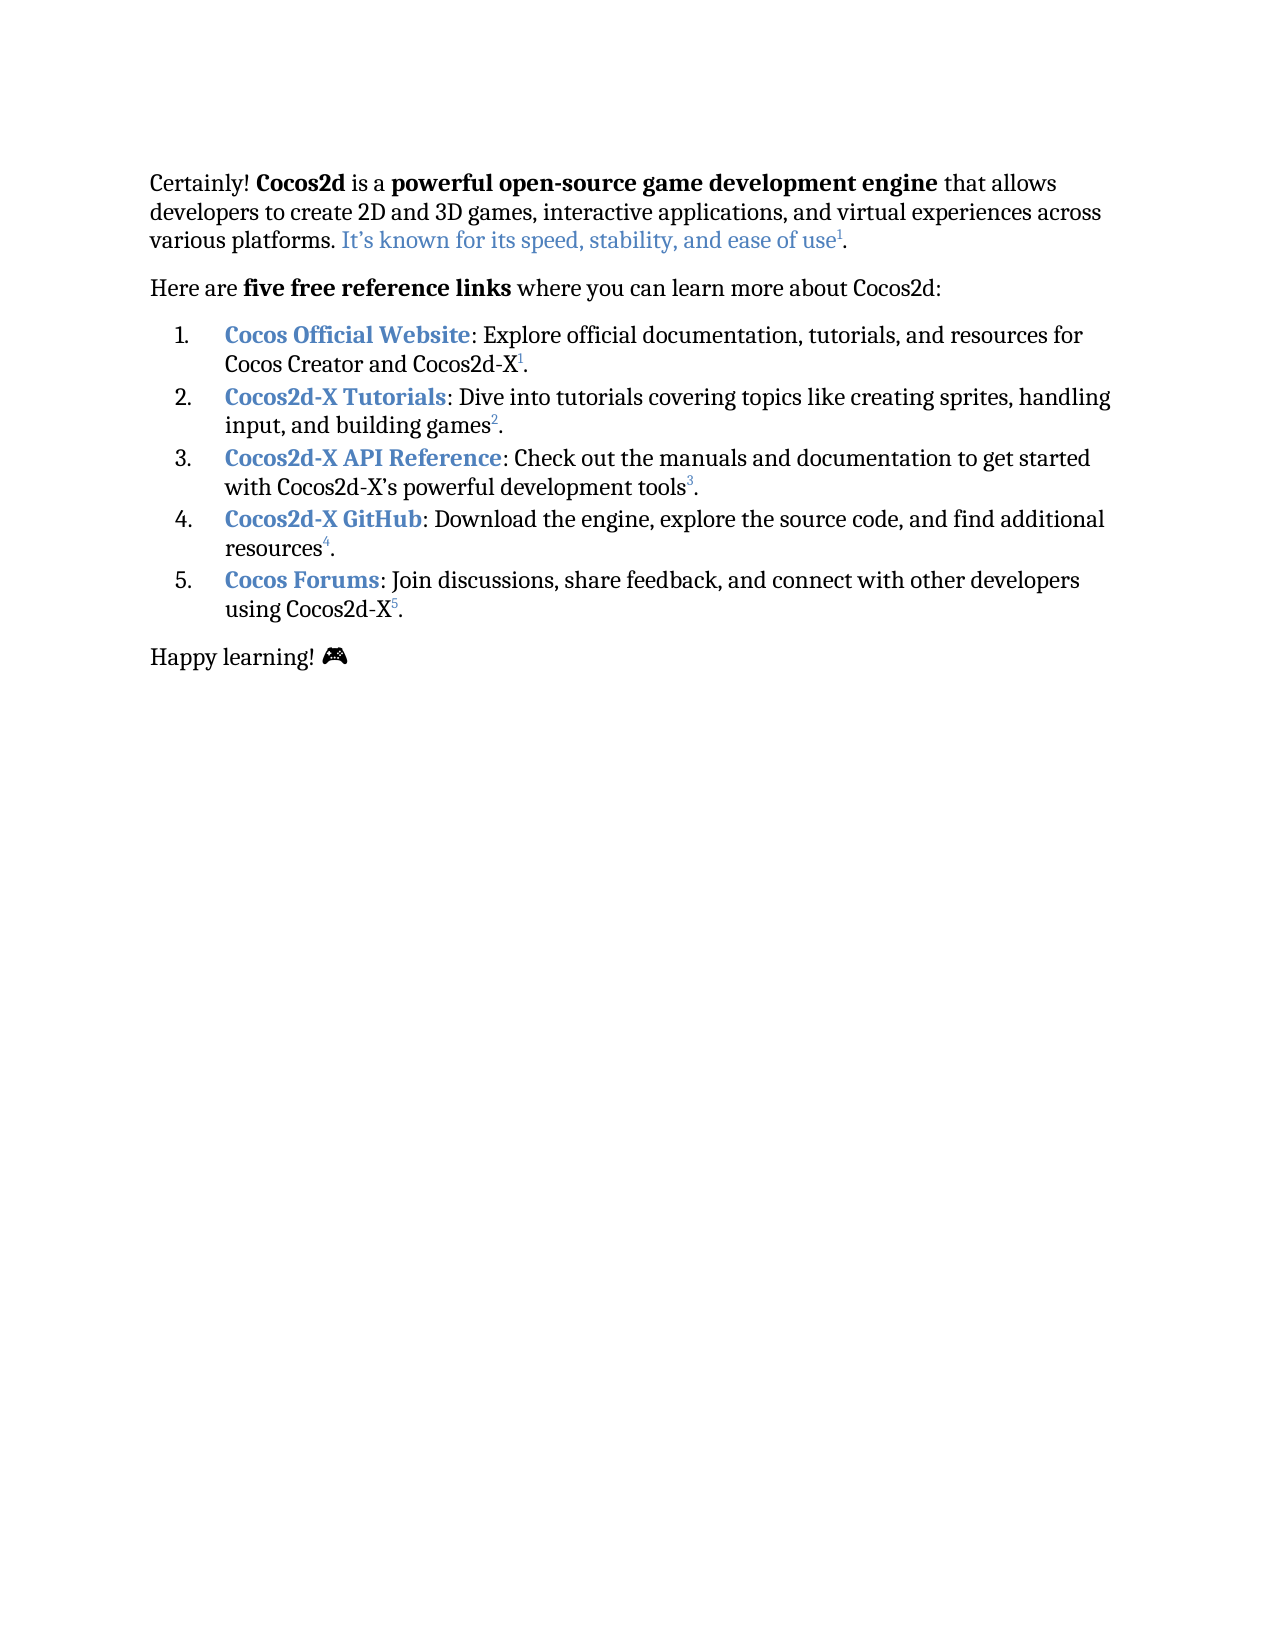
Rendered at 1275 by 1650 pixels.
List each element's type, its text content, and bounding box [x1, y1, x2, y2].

list Cocos2d-X Tutorials: Dive into tutorials covering topics like creating sprites, handling input, and building games2. [175, 382, 1125, 440]
list Cocos2d-X API Reference: Check out the manuals and documentation to get started with Cocos2d-X’s powerful development tools3. [175, 444, 1125, 501]
text Happy learning! 🚀🎮 [150, 642, 1125, 671]
list Cocos Official Website: Explore official documentation, tutorials, and resources for Cocos Creator and Cocos2d-X1. [175, 321, 1125, 379]
text Certainly! Cocos2d is a powerful open-source game development engine that allows developers to create 2D and 3D games, interactive applications, and virtual experiences across various platforms. It’s known for its speed, stability, and ease of use1. [150, 169, 1125, 255]
list Cocos2d-X GitHub: Download the engine, explore the source code, and find additional resources4. [175, 505, 1125, 562]
text Here are five free reference links where you can learn more about Cocos2d: [150, 274, 1125, 302]
list Cocos Forums: Join discussions, share feedback, and connect with other developers using Cocos2d-X5. [175, 566, 1125, 624]
